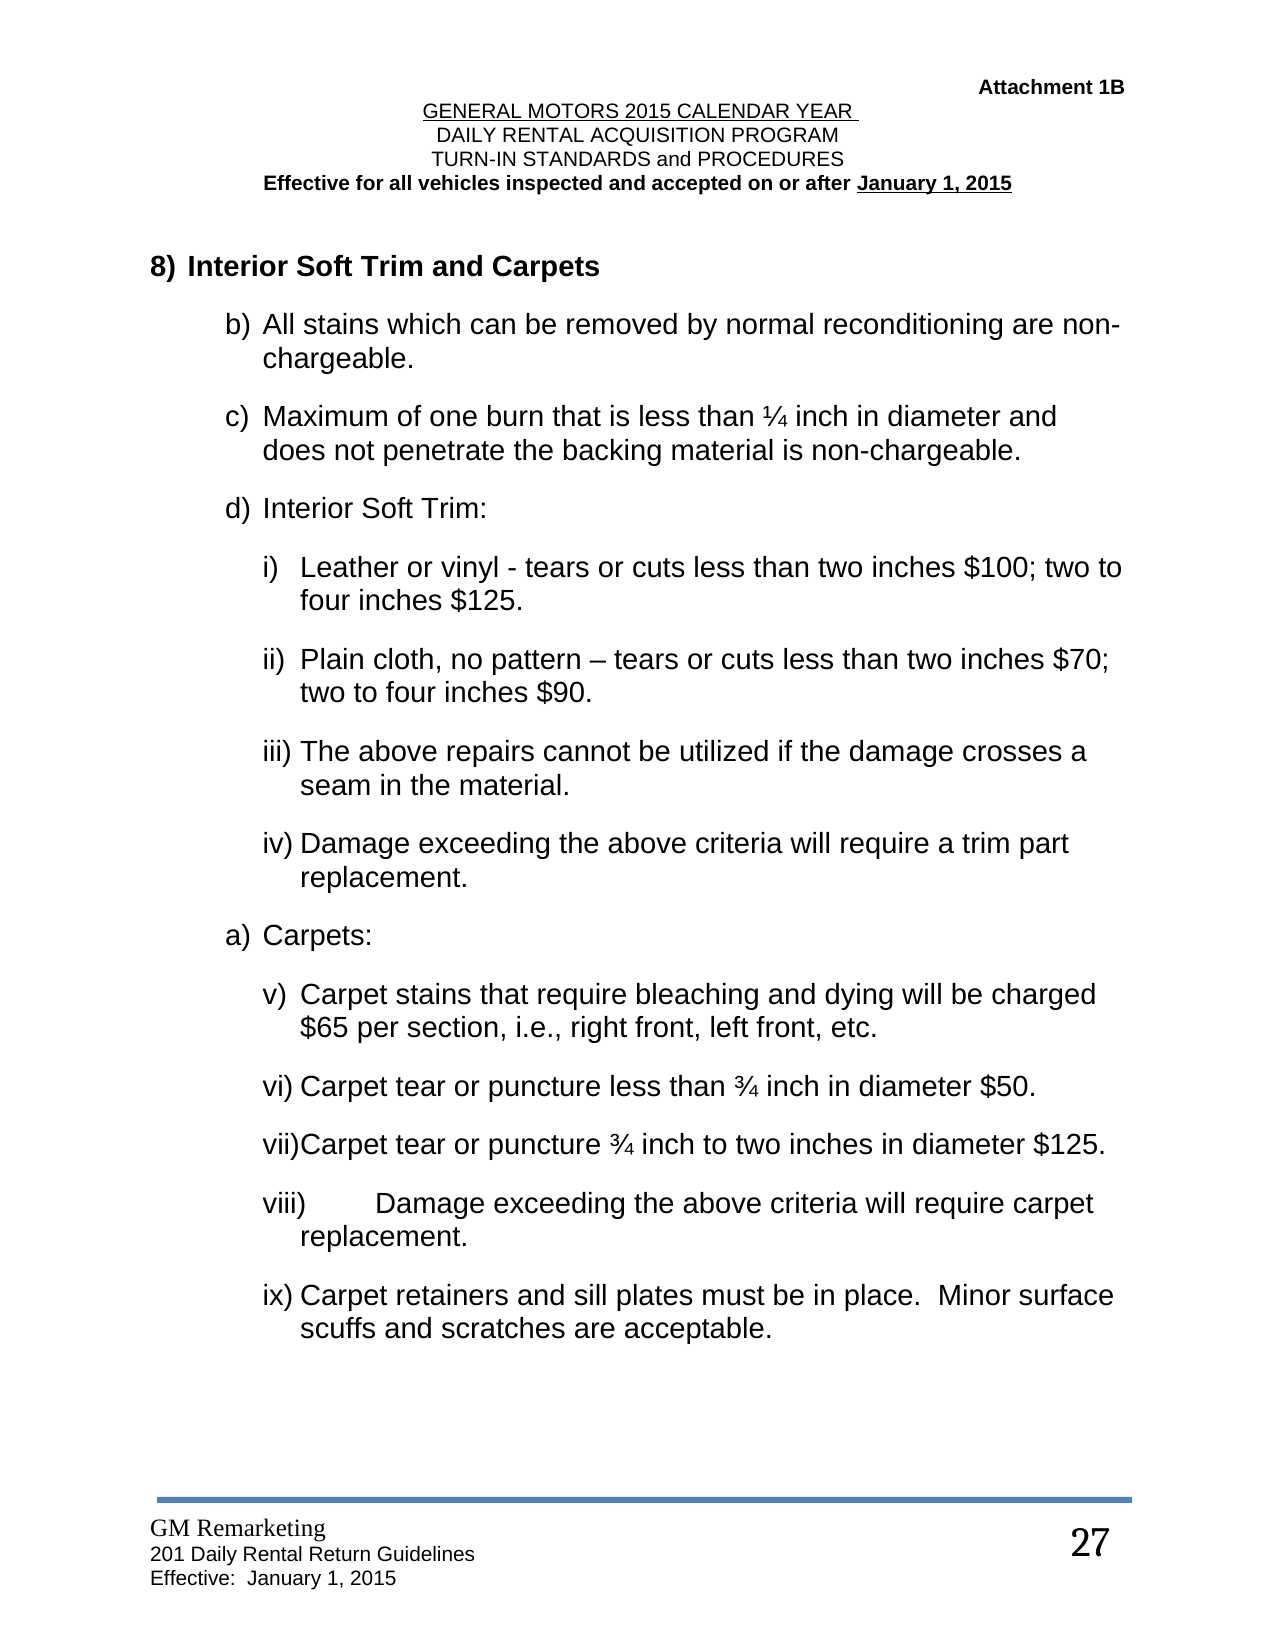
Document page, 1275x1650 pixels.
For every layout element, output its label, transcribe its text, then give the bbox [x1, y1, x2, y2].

list Damage exceeding the above criteria will require a trim part replacement. [262, 826, 1125, 893]
list Carpets: [225, 918, 1125, 952]
list Interior Soft Trim and Carpets [150, 248, 1125, 282]
list Carpet tear or puncture ¾ inch to two inches in diameter $125. [262, 1127, 1125, 1161]
list The above repairs cannot be utilized if the damage crosses a seam in the material. [262, 734, 1125, 801]
list Leather or vinyl - tears or cuts less than two inches $100; two to four inches $125. [262, 550, 1125, 617]
list Carpet retainers and sill plates must be in place. Minor surface scuffs and scratches are acceptable. [262, 1278, 1125, 1345]
list Interior Soft Trim: [225, 491, 1125, 525]
list Plain cloth, no pattern – tears or cuts less than two inches $70; two to four inches $90. [262, 642, 1125, 709]
list Maximum of one burn that is less than ¼ inch in diameter and does not penetrate the backing material is non-chargeable. [225, 399, 1125, 466]
list Carpet stains that require bleaching and dying will be charged $65 per section, i.e., right front, left front, etc. [262, 977, 1125, 1044]
list Damage exceeding the above criteria will require carpet replacement. [262, 1186, 1125, 1253]
list All stains which can be removed by normal reconditioning are non-chargeable. [225, 307, 1125, 374]
list Carpet tear or puncture less than ¾ inch in diameter $50. [262, 1069, 1125, 1102]
